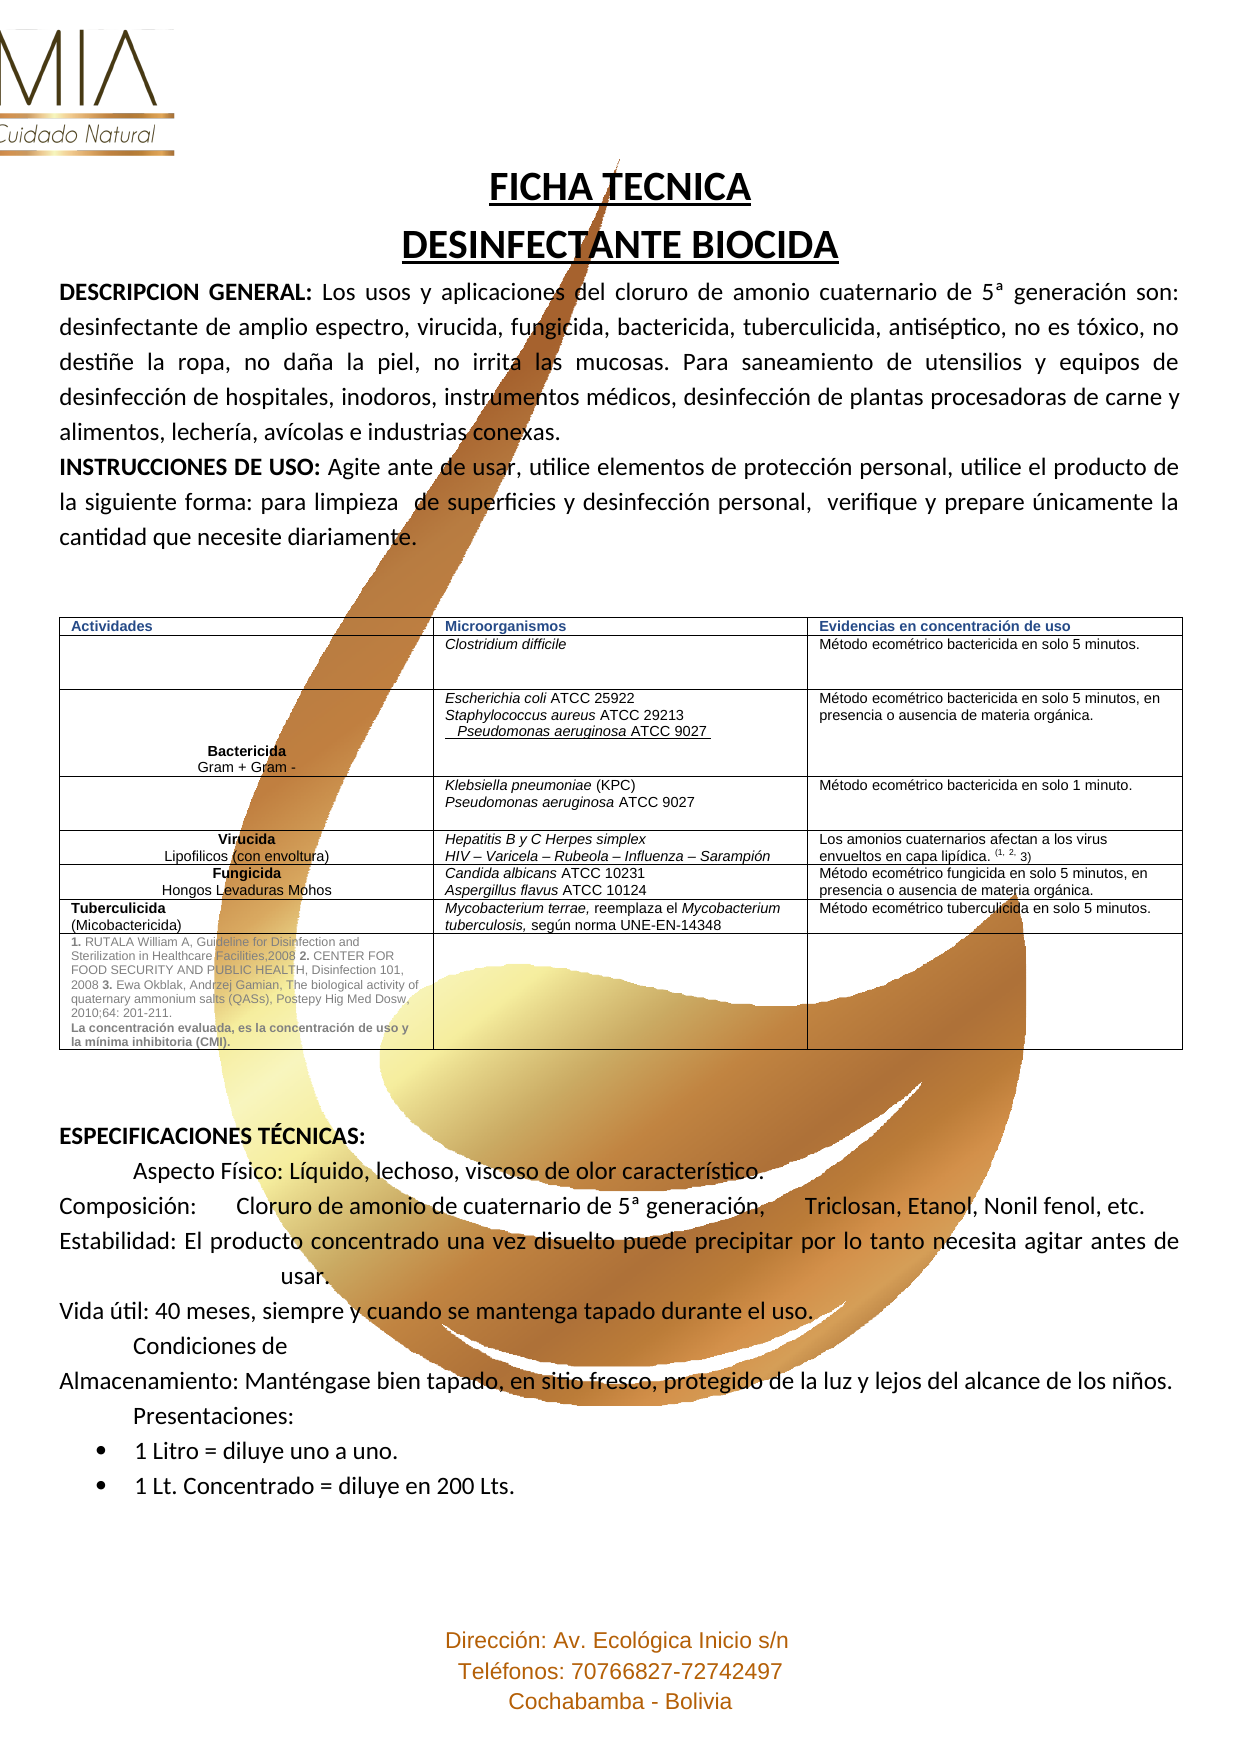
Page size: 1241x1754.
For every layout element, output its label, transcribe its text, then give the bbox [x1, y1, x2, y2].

table_header Microorganismos [434, 618, 807, 635]
table_cell Escherichia coli ATCC 25922 Staphylococcus aureus ATCC 29213 Pseudomonas aeruginosa ATCC 9027 [434, 690, 807, 776]
table_header Actividades [60, 618, 433, 635]
table_cell [434, 934, 807, 1049]
picture [214, 1361, 1027, 1365]
picture [214, 1151, 1027, 1155]
table_cell [60, 636, 433, 688]
text Almacenamiento: Manténgase bien tapado, en sitio fresco, protegido de la luz y lejos del alcance de los niños. [59, 1365, 1181, 1396]
list 1 Litro = diluye uno a uno. [97, 1435, 1181, 1466]
picture [214, 269, 1027, 276]
text FICHA TECNICA [59, 159, 1181, 210]
picture [214, 1326, 1027, 1330]
text Condiciones de [59, 1330, 1181, 1361]
picture [214, 1050, 1027, 1120]
table_cell Mycobacterium terrae, reemplaza el Mycobacterium tuberculosis, según norma UNE-EN-14348 [434, 900, 807, 933]
text Estabilidad: El producto concentrado una vez disuelto puede precipitar por lo tanto necesita agitar antes de usar. [59, 1225, 1181, 1291]
table_cell Clostridium difficile [434, 636, 807, 688]
table_cell Método ecométrico fungicida en solo 5 minutos, en presencia o ausencia de materia orgánica. [808, 865, 1182, 899]
table_cell Método ecométrico bactericida en solo 5 minutos. [808, 636, 1182, 688]
table_cell 1. RUTALA William A, Guideline for Disinfection and Sterilization in Healthcare Facilities,2008 2. CENTER FOR FOOD SECURITY AND PUBLIC HEALTH, Disinfection 101, 2008 3. Ewa Okblak, Andrzej Gamian, The biological activity of quaternary ammonium salts (QASs), Postepy Hig Med Dosw, 2010;64: 201-211. La concentración evaluada, es la concentración de uso y la mínima inhibitoria (CMI). [60, 934, 433, 1049]
text Vida útil: 40 meses, siempre y cuando se mantenga tapado durante el uso. [59, 1295, 1181, 1326]
table_cell Virucida Lipofilicos (con envoltura) [60, 831, 433, 864]
text INSTRUCCIONES DE USO: Agite ante de usar, utilice elementos de protección personal, utilice el producto de la siguiente forma: para limpieza de superficies y desinfección personal, verifique y prepare únicamente la cantidad que necesite diariamente. [59, 451, 1181, 552]
picture [214, 1186, 1027, 1190]
text ESPECIFICACIONES TÉCNICAS: [59, 1120, 1181, 1151]
table_cell Método ecométrico tuberculicida en solo 5 minutos. [808, 900, 1182, 933]
picture [214, 1291, 1027, 1295]
table_cell Bactericida Gram + Gram - [60, 690, 433, 776]
table_cell Fungicida Hongos Levaduras Mohos [60, 865, 433, 899]
table_cell [808, 934, 1182, 1049]
text DESINFECTANTE BIOCIDA [59, 218, 1181, 269]
table_cell Hepatitis B y C Herpes simplex HIV – Varicela – Rubeola – Influenza – Sarampión [434, 831, 807, 864]
list 1 Lt. Concentrado = diluye en 200 Lts. [97, 1470, 1181, 1501]
table_cell Candida albicans ATCC 10231 Aspergillus flavus ATCC 10124 [434, 865, 807, 899]
table_cell Los amonios cuaternarios afectan a los virus envueltos en capa lipídica. (1, 2, 3) [808, 831, 1182, 864]
picture [214, 447, 1027, 451]
table_cell Tuberculicida (Micobactericida) [60, 900, 433, 933]
text DESCRIPCION GENERAL: Los usos y aplicaciones del cloruro de amonio cuaternario de 5ª generación son: desinfectante de amplio espectro, virucida, fungicida, bactericida, tuberculicida, antiséptico, no es tóxico, no destiñe la ropa, no daña la piel, no irrita las mucosas. Para saneamiento de utensilios y equipos de desinfección de hospitales, inodoros, instrumentos médicos, desinfección de plantas procesadoras de carne y alimentos, lechería, avícolas e industrias conexas. [59, 276, 1181, 447]
table_cell Método ecométrico bactericida en solo 1 minuto. [808, 777, 1182, 829]
picture [214, 552, 1027, 617]
picture [0, 29, 175, 156]
picture [214, 210, 1027, 218]
text Composición: Cloruro de amonio de cuaternario de 5ª generación, Triclosan, Etanol, Nonil fenol, etc. [59, 1190, 1181, 1221]
table_header Evidencias en concentración de uso [808, 618, 1182, 635]
table_cell Método ecométrico bactericida en solo 5 minutos, en presencia o ausencia de materia orgánica. [808, 690, 1182, 776]
table_cell Klebsiella pneumoniae (KPC) Pseudomonas aeruginosa ATCC 9027 [434, 777, 807, 829]
text Aspecto Físico: Líquido, lechoso, viscoso de olor característico. [59, 1155, 1181, 1186]
text Presentaciones: [59, 1400, 1181, 1431]
picture [214, 1221, 1027, 1225]
table_cell [60, 777, 433, 829]
picture [214, 1396, 1027, 1400]
